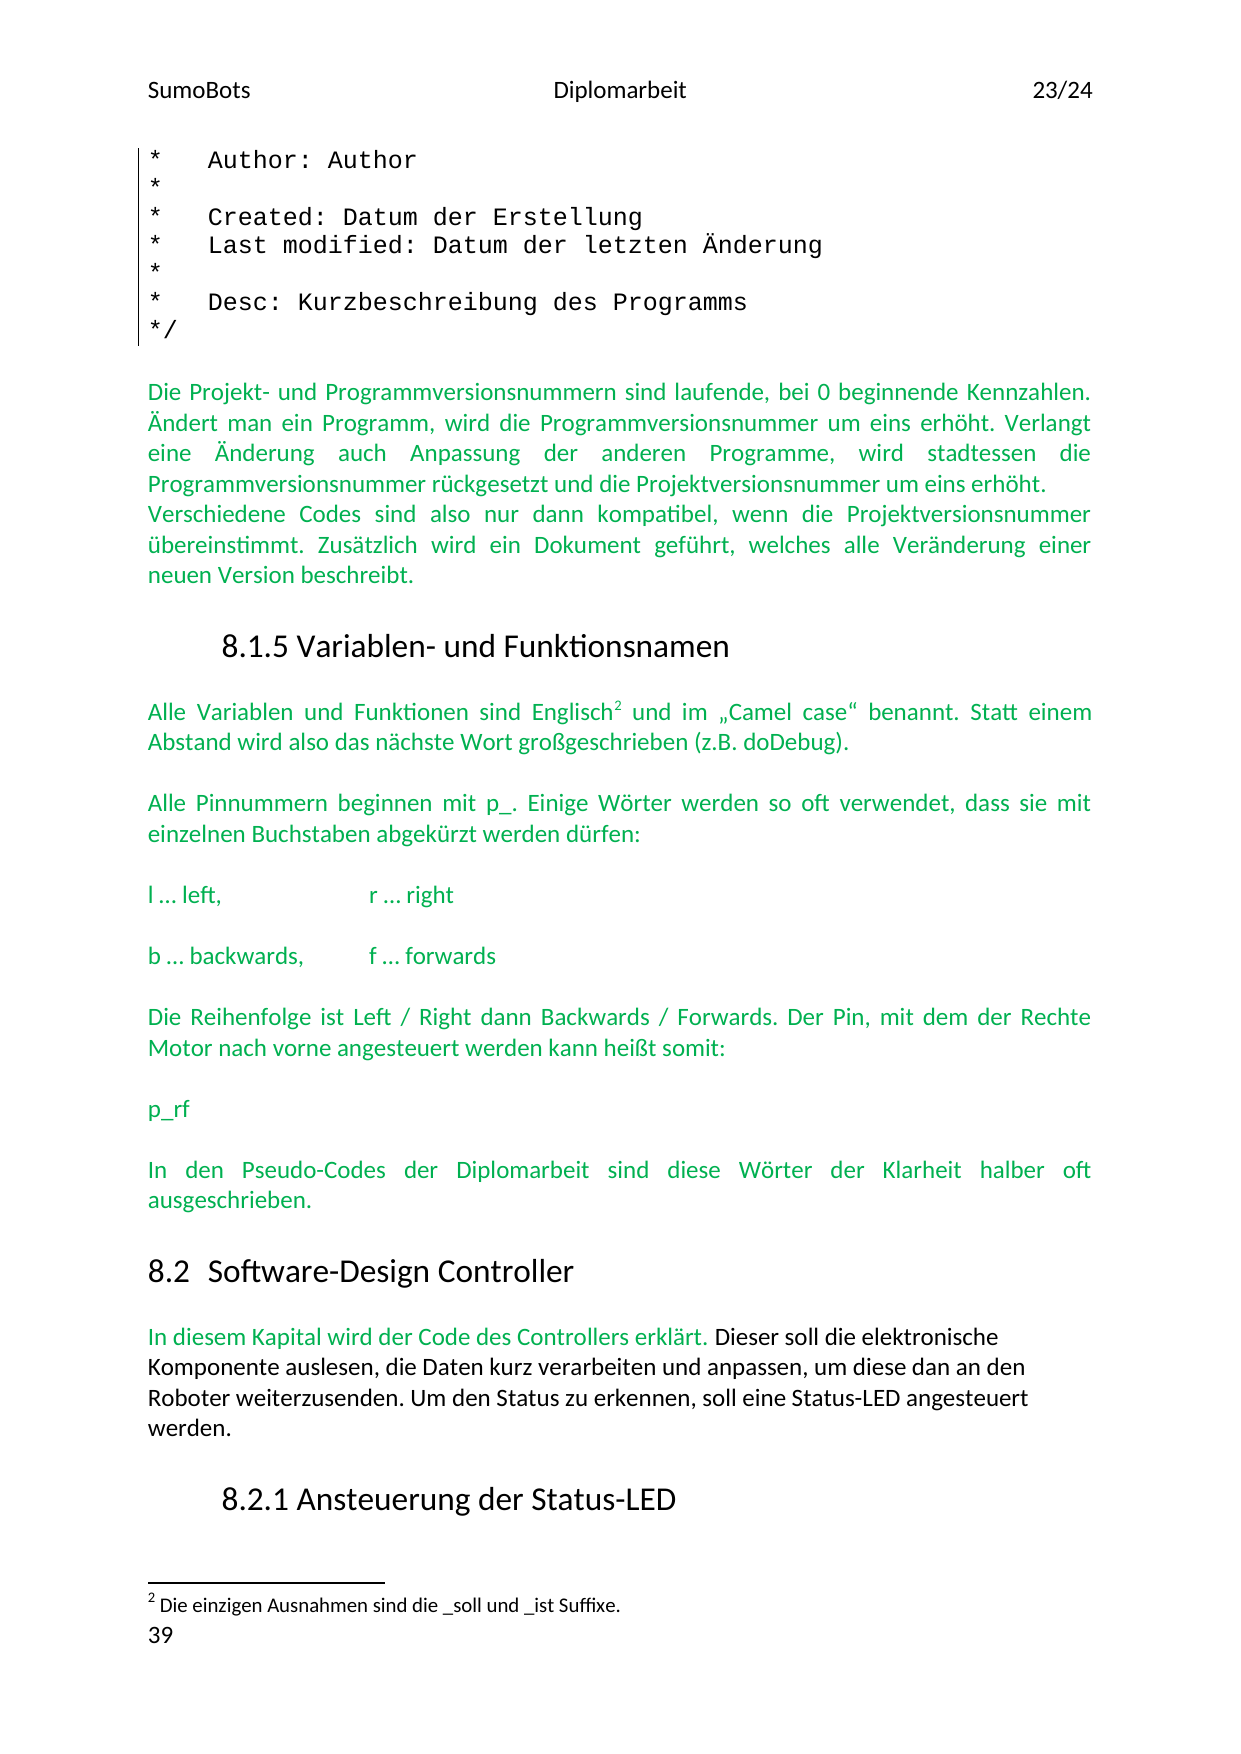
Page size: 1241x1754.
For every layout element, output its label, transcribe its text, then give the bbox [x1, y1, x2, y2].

text Die Reihenfolge ist Left / Right dann Backwards / Forwards. Der Pin, mit dem der Rechte Motor nach vorne angesteuert werden kann heißt somit: [148, 1001, 1093, 1062]
text b … backwards, f … forwards [148, 940, 1093, 971]
text * Last modified: Datum der letzten Änderung [148, 233, 1093, 261]
text Verschiedene Codes sind also nur dann kompatibel, wenn die Projektversionsnummer übereinstimmt. Zusätzlich wird ein Dokument geführt, welches alle Veränderung einer neuen Version beschreibt. [148, 498, 1093, 590]
subtitle Variablen- und Funktionsnamen [221, 625, 1093, 666]
subtitle Software-Design Controller [148, 1249, 1093, 1290]
text * [148, 261, 1093, 289]
subtitle Ansteuerung der Status-LED [221, 1478, 1093, 1518]
text */ [148, 318, 1093, 346]
text * [148, 176, 1093, 204]
text Die Projekt- und Programmversionsnummern sind laufende, bei 0 beginnende Kennzahlen. Ändert man ein Programm, wird die Programmversionsnummer um eins erhöht. Verlangt eine Änderung auch Anpassung der anderen Programme, wird stadtessen die Programmversionsnummer rückgesetzt und die Projektversionsnummer um eins erhöht. [148, 376, 1093, 498]
text Alle Pinnummern beginnen mit p_. Einige Wörter werden so oft verwendet, dass sie mit einzelnen Buchstaben abgekürzt werden dürfen: [148, 788, 1093, 849]
text * Author: Author [148, 148, 1093, 176]
text Alle Variablen und Funktionen sind Englisch und im „Camel case“ benannt. Statt einem Abstand wird also das nächste Wort großgeschrieben (z.B. doDebug). [148, 696, 1093, 757]
text * Desc: Kurzbeschreibung des Programms [148, 289, 1093, 318]
text p_rf [148, 1093, 1093, 1123]
text * Created: Datum der Erstellung [148, 204, 1093, 233]
text In den Pseudo-Codes der Diplomarbeit sind diese Wörter der Klarheit halber oft ausgeschrieben. [148, 1154, 1093, 1215]
text l … left, r … right [148, 879, 1093, 910]
text In diesem Kapital wird der Code des Controllers erklärt. Dieser soll die elektronische Komponente auslesen, die Daten kurz verarbeiten und anpassen, um diese dan an den Roboter weiterzusenden. Um den Status zu erkennen, soll eine Status-LED angesteuert werden. [148, 1321, 1093, 1443]
